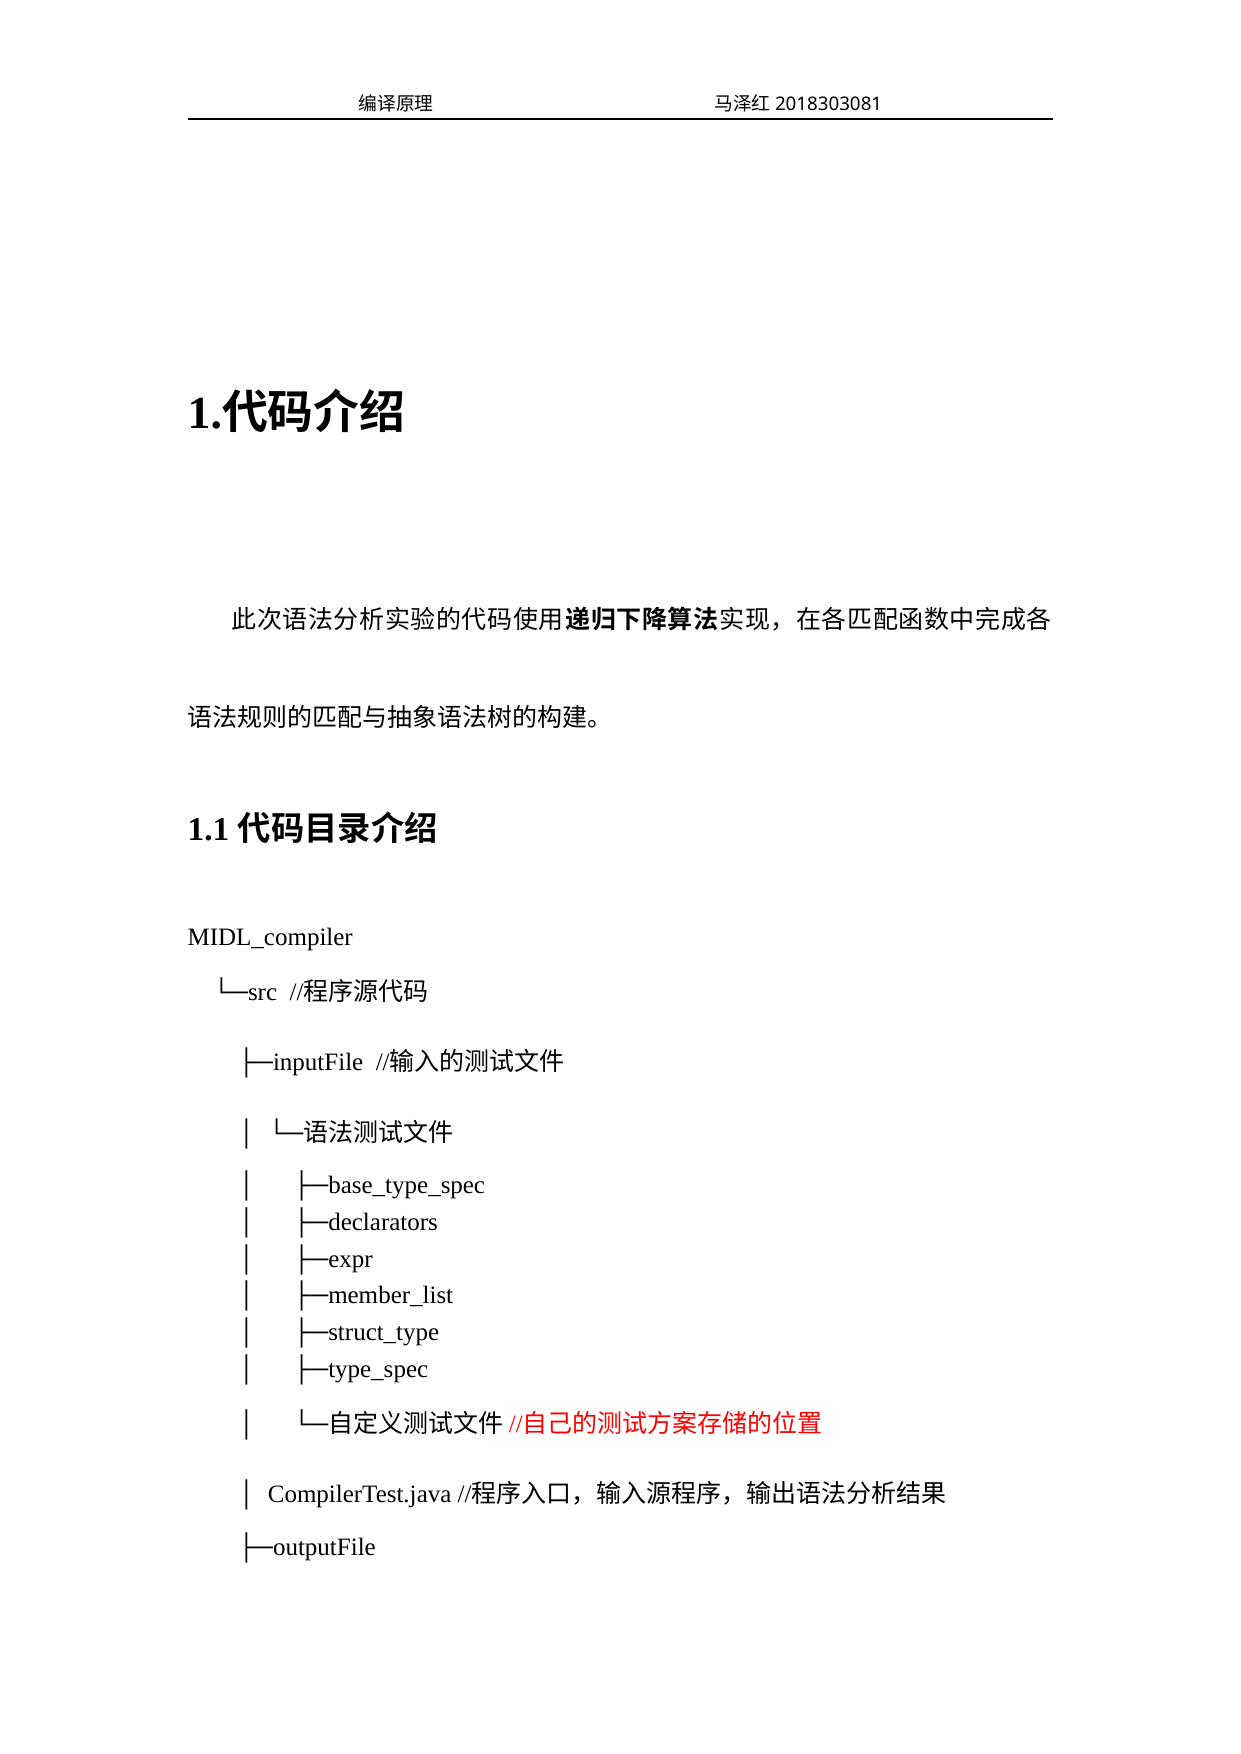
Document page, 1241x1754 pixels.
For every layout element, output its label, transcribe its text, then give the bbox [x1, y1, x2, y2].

text └─src //程序源代码 [187, 957, 1053, 1022]
subtitle 1.代码介绍 [187, 360, 1053, 457]
text │ ├─expr [187, 1242, 1053, 1274]
text │ ├─struct_type [187, 1315, 1053, 1348]
text │ ├─base_type_spec [187, 1168, 1053, 1201]
text MIDL_compiler [187, 920, 1053, 953]
text │ └─自定义测试文件 //自己的测试方案存储的位置 [187, 1389, 1053, 1454]
subtitle 1.1 代码目录介绍 [187, 793, 1053, 858]
text ├─inputFile //输入的测试文件 [187, 1027, 1053, 1092]
text │ └─语法测试文件 [187, 1098, 1053, 1163]
text ├─outputFile [187, 1530, 1053, 1562]
text │ ├─member_list [187, 1278, 1053, 1311]
text │ ├─declarators [187, 1205, 1053, 1237]
text │ CompilerTest.java //程序入口，输入源程序，输出语法分析结果 [187, 1459, 1053, 1524]
text 此次语法分析实验的代码使用递归下降算法实现，在各匹配函数中完成各语法规则的匹配与抽象语法树的构建。 [187, 585, 1053, 748]
text │ ├─type_spec [187, 1352, 1053, 1384]
